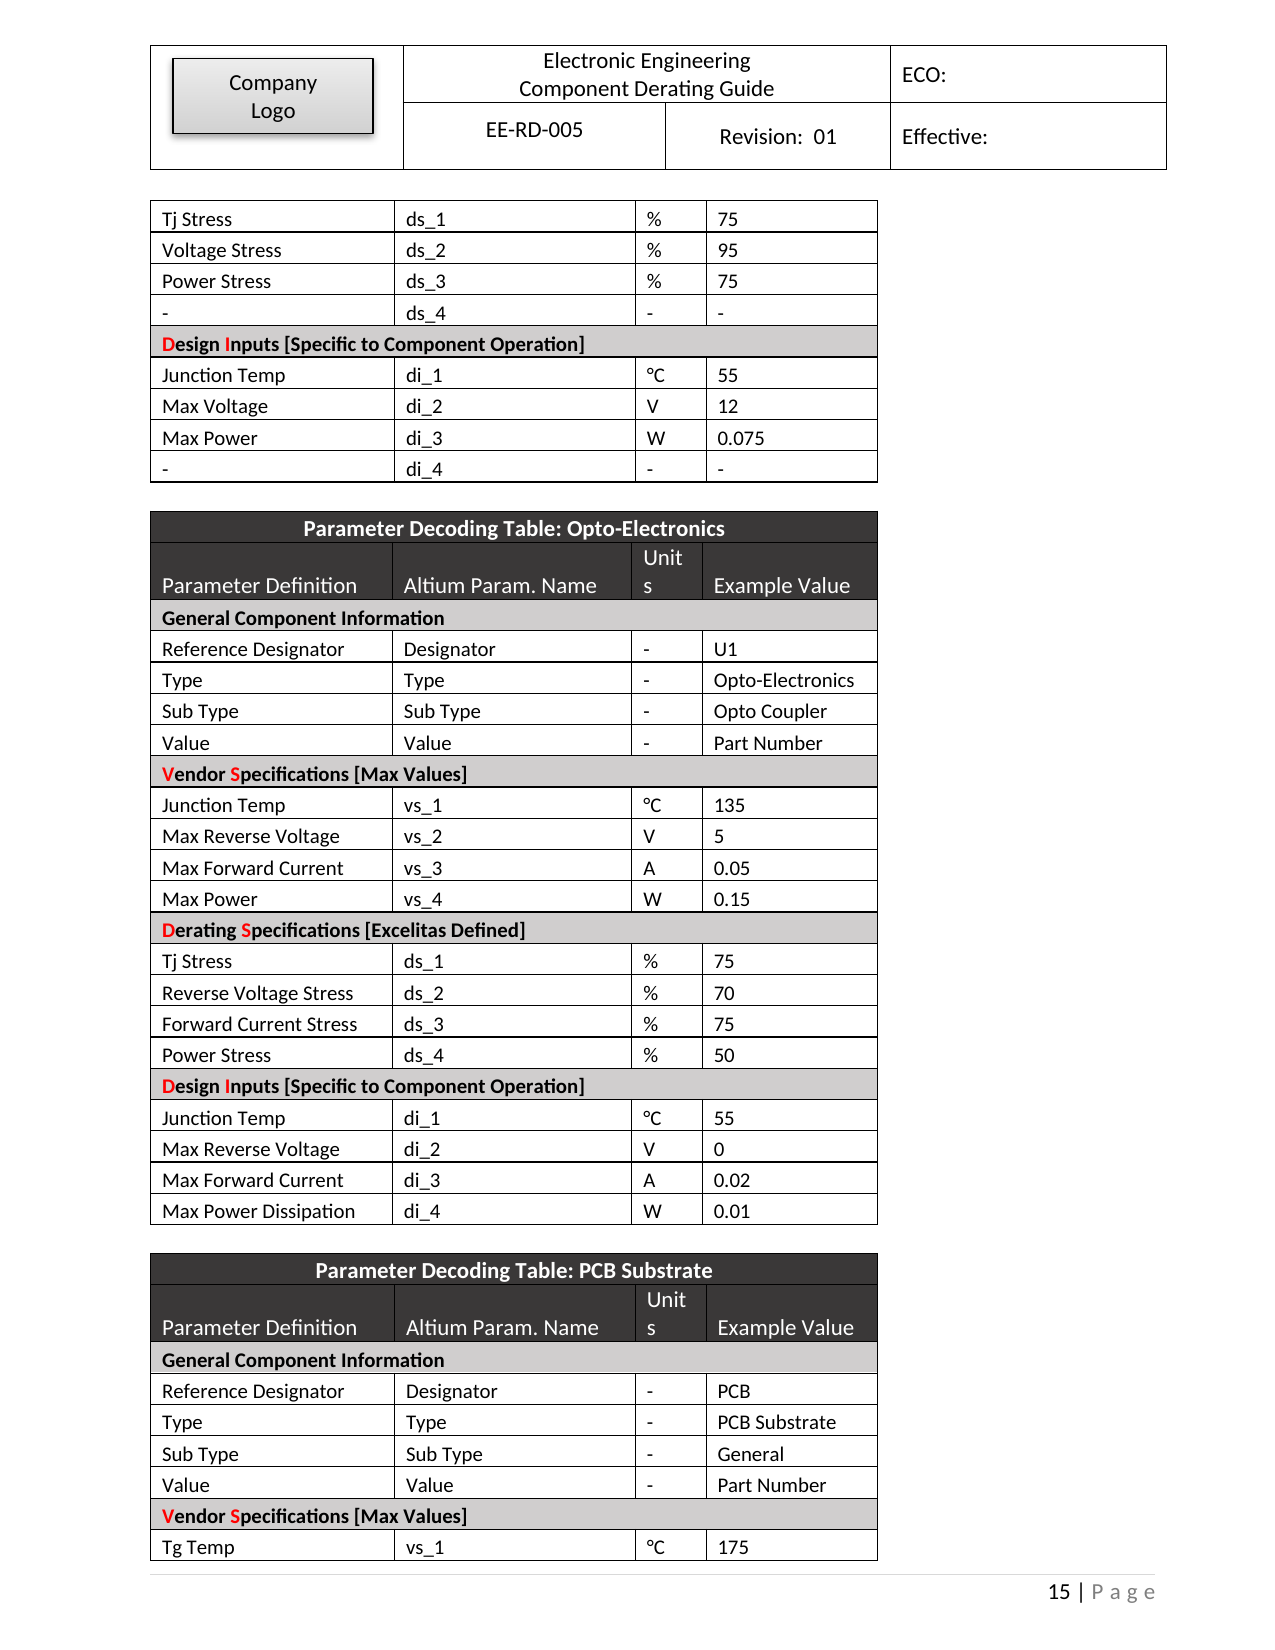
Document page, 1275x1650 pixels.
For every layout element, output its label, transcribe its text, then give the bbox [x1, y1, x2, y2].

table_cell 135 [703, 788, 877, 818]
table_cell A [632, 1163, 702, 1193]
table_cell - [707, 295, 877, 325]
table_cell V [632, 819, 702, 849]
table_cell Sub Type [393, 694, 631, 724]
table_cell % [632, 944, 702, 974]
table_cell - [632, 663, 702, 693]
table_cell W [632, 1194, 702, 1224]
table_cell % [636, 264, 706, 294]
table_cell Vendor Specifications [Max Values] [151, 1499, 877, 1529]
table_cell Max Power [151, 420, 394, 450]
table_cell - [636, 1405, 706, 1435]
table_cell - [707, 451, 877, 481]
table_cell 0 [703, 1131, 877, 1161]
table_cell Type [393, 663, 631, 693]
table_cell U1 [703, 631, 877, 661]
table_cell °C [636, 1530, 706, 1560]
table_cell 75 [703, 1006, 877, 1036]
table_cell Parameter Definition [151, 1285, 394, 1341]
table_cell - [636, 1467, 706, 1497]
table_cell Design Inputs [Specific to Component Operation] [151, 1069, 877, 1099]
table_cell °C [636, 358, 706, 388]
table_cell Max Reverse Voltage [151, 819, 392, 849]
table_header Parameter Decoding Table: Opto-Electronics [151, 512, 877, 542]
table_cell General Component Information [151, 1342, 877, 1372]
table_cell Units [636, 1285, 706, 1341]
table_cell Part Number [703, 725, 877, 755]
table_cell Parameter Definition [151, 543, 392, 599]
table_cell Max Voltage [151, 389, 394, 419]
table_cell Max Power Dissipation [151, 1194, 392, 1224]
table_cell vs_4 [393, 881, 631, 911]
table_cell - [632, 631, 702, 661]
table_cell Altium Param. Name [395, 1285, 635, 1341]
table_cell Sub Type [151, 694, 392, 724]
table_cell Type [151, 663, 392, 693]
table_cell vs_3 [393, 850, 631, 880]
table_cell di_2 [393, 1131, 631, 1161]
table_cell 0.15 [703, 881, 877, 911]
table_cell Tg Temp [151, 1530, 394, 1560]
table_cell Max Forward Current [151, 1163, 392, 1193]
table_cell 0.05 [703, 850, 877, 880]
table_cell Max Power [151, 881, 392, 911]
table_cell % [632, 1038, 702, 1068]
table_cell Opto Coupler [703, 694, 877, 724]
table_cell di_2 [395, 389, 635, 419]
table_cell % [632, 1006, 702, 1036]
table_cell Type [151, 1405, 394, 1435]
table_cell - [636, 295, 706, 325]
table_cell Value [395, 1467, 635, 1497]
table_cell ds_3 [395, 264, 635, 294]
table_cell 175 [707, 1530, 877, 1560]
table_cell di_3 [395, 420, 635, 450]
table_cell Design Inputs [Specific to Component Operation] [151, 326, 877, 356]
table_cell 55 [707, 358, 877, 388]
table_cell General [707, 1436, 877, 1466]
table_cell di_1 [395, 358, 635, 388]
table_cell - [632, 694, 702, 724]
table_cell Junction Temp [151, 1100, 392, 1130]
table_cell W [636, 420, 706, 450]
table_cell Tj Stress [151, 944, 392, 974]
table_cell Value [393, 725, 631, 755]
table_cell vs_2 [393, 819, 631, 849]
table_cell °C [632, 788, 702, 818]
table_cell % [632, 975, 702, 1005]
table_cell Junction Temp [151, 358, 394, 388]
table_cell ds_4 [395, 295, 635, 325]
table_cell Forward Current Stress [151, 1006, 392, 1036]
table_cell Max Forward Current [151, 850, 392, 880]
table_cell V [632, 1131, 702, 1161]
table_cell di_1 [393, 1100, 631, 1130]
table_cell ds_2 [393, 975, 631, 1005]
table_cell Altium Param. Name [393, 543, 631, 599]
table_cell - [636, 1436, 706, 1466]
table_cell ds_4 [393, 1038, 631, 1068]
table_cell Voltage Stress [151, 233, 394, 263]
table_cell vs_1 [393, 788, 631, 818]
table_cell % [636, 233, 706, 263]
table_cell 55 [703, 1100, 877, 1130]
table_cell % [636, 201, 706, 231]
table_cell PCB Substrate [707, 1405, 877, 1435]
table_cell Junction Temp [151, 788, 392, 818]
table_cell di_4 [393, 1194, 631, 1224]
table_cell Vendor Specifications [Max Values] [151, 756, 877, 786]
table_cell Tj Stress [151, 201, 394, 231]
table_cell - [151, 295, 394, 325]
table_cell Type [395, 1405, 635, 1435]
table_cell Value [151, 1467, 394, 1497]
table_cell 75 [707, 264, 877, 294]
table_header Parameter Decoding Table: PCB Substrate [151, 1254, 877, 1284]
table_cell 12 [707, 389, 877, 419]
table_cell V [636, 389, 706, 419]
table_cell Part Number [707, 1467, 877, 1497]
table_cell 0.01 [703, 1194, 877, 1224]
table_cell PCB [707, 1374, 877, 1404]
table_cell 95 [707, 233, 877, 263]
table_cell W [632, 881, 702, 911]
table_cell di_4 [395, 451, 635, 481]
table_cell Reverse Voltage Stress [151, 975, 392, 1005]
table_cell vs_1 [395, 1530, 635, 1560]
table_cell Example Value [703, 543, 877, 599]
table_cell - [632, 725, 702, 755]
table_cell 0.02 [703, 1163, 877, 1193]
table_cell - [636, 1374, 706, 1404]
table_cell Value [151, 725, 392, 755]
table_cell Power Stress [151, 264, 394, 294]
table_cell General Component Information [151, 600, 877, 630]
table_cell - [636, 451, 706, 481]
table_cell 75 [703, 944, 877, 974]
table_cell Reference Designator [151, 631, 392, 661]
table_cell - [151, 451, 394, 481]
table_cell Designator [395, 1374, 635, 1404]
table_cell Max Reverse Voltage [151, 1131, 392, 1161]
table_cell Reference Designator [151, 1374, 394, 1404]
table_cell Sub Type [151, 1436, 394, 1466]
table_cell 75 [707, 201, 877, 231]
table_cell °C [632, 1100, 702, 1130]
table_cell ds_2 [395, 233, 635, 263]
table_cell 5 [703, 819, 877, 849]
table_cell Opto-Electronics [703, 663, 877, 693]
table_cell Units [632, 543, 702, 599]
table_cell ds_1 [393, 944, 631, 974]
table_cell di_3 [393, 1163, 631, 1193]
table_cell 50 [703, 1038, 877, 1068]
table_cell Designator [393, 631, 631, 661]
table_cell Example Value [707, 1285, 877, 1341]
table_cell Sub Type [395, 1436, 635, 1466]
table_cell A [632, 850, 702, 880]
table_cell 0.075 [707, 420, 877, 450]
table_cell 70 [703, 975, 877, 1005]
table_cell ds_3 [393, 1006, 631, 1036]
table_cell Power Stress [151, 1038, 392, 1068]
table_cell Derating Specifications [Excelitas Defined] [151, 913, 877, 943]
table_cell ds_1 [395, 201, 635, 231]
